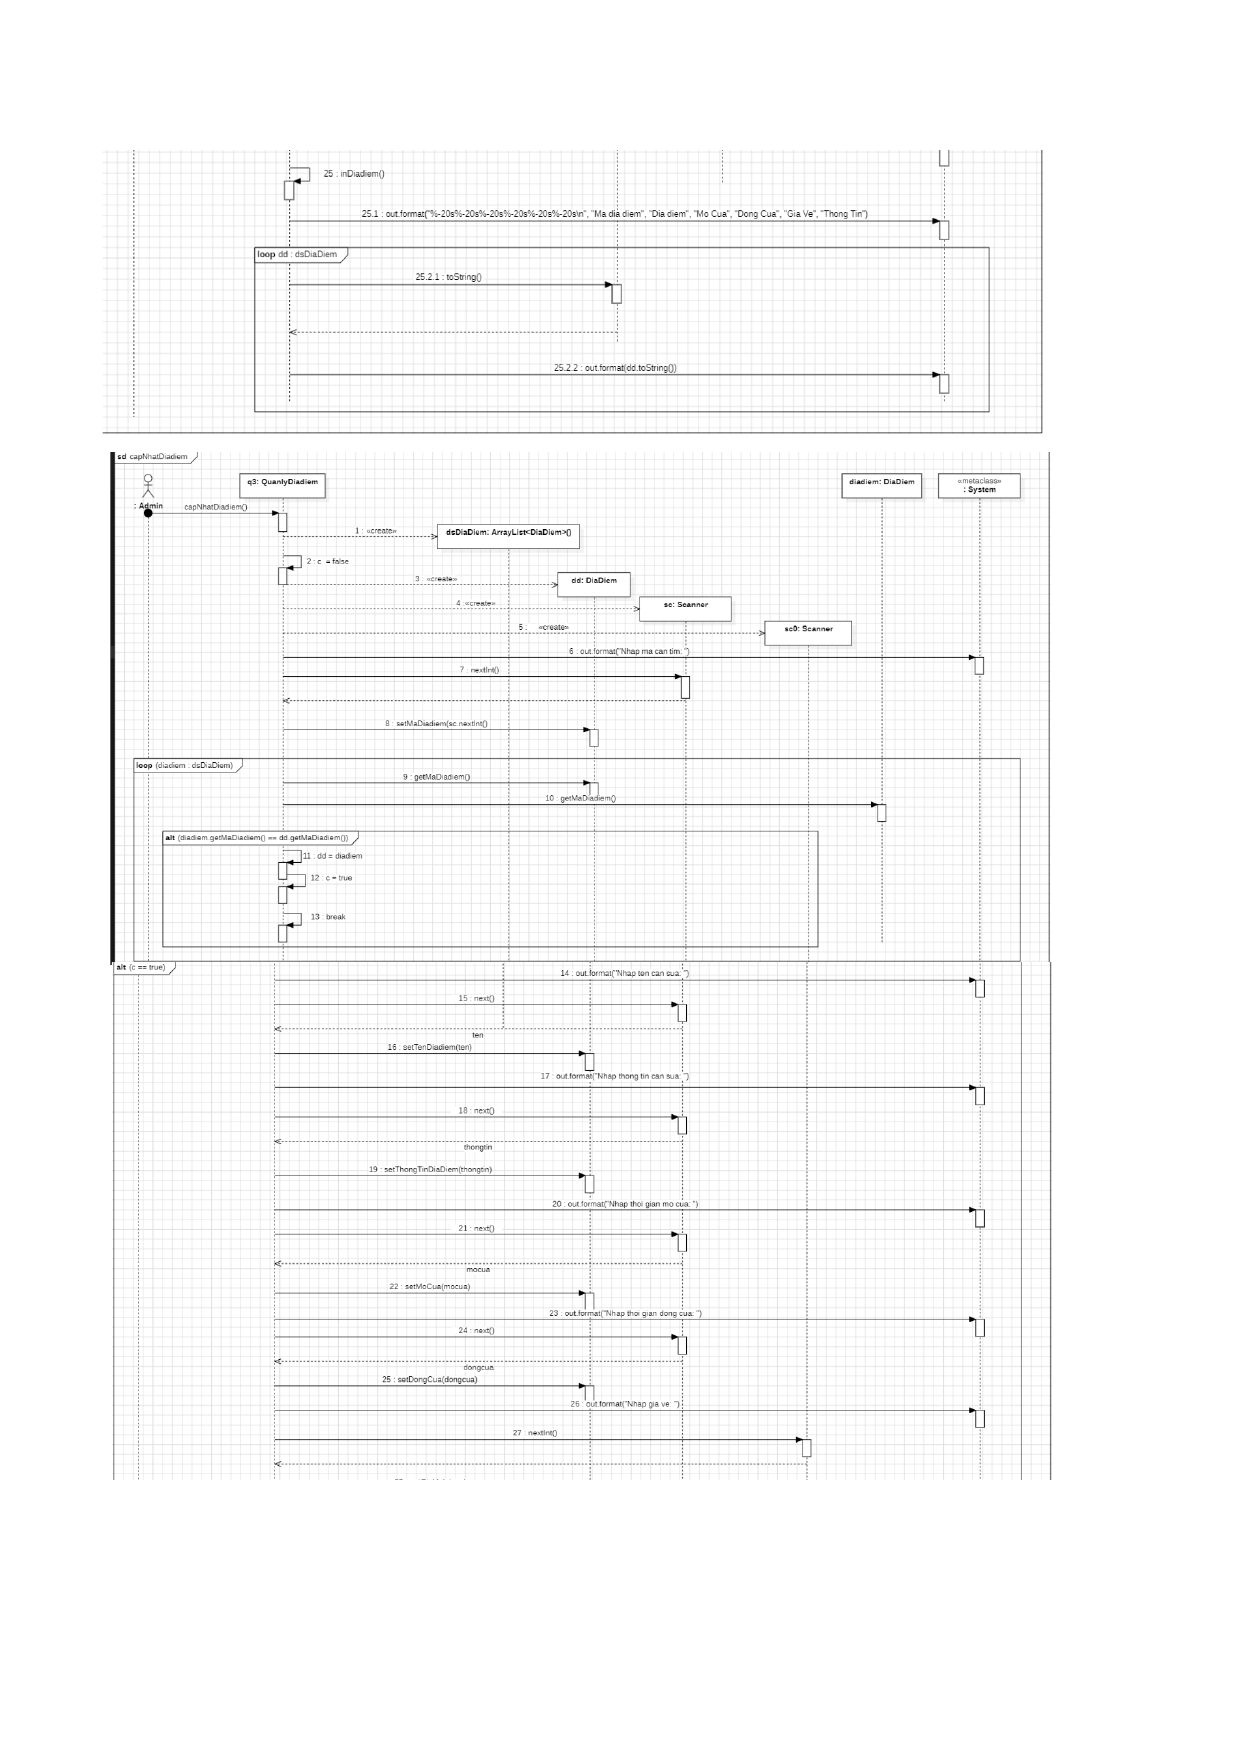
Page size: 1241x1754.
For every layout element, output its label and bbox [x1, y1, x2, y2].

picture [110, 452, 1052, 1480]
picture [102, 150, 1043, 434]
